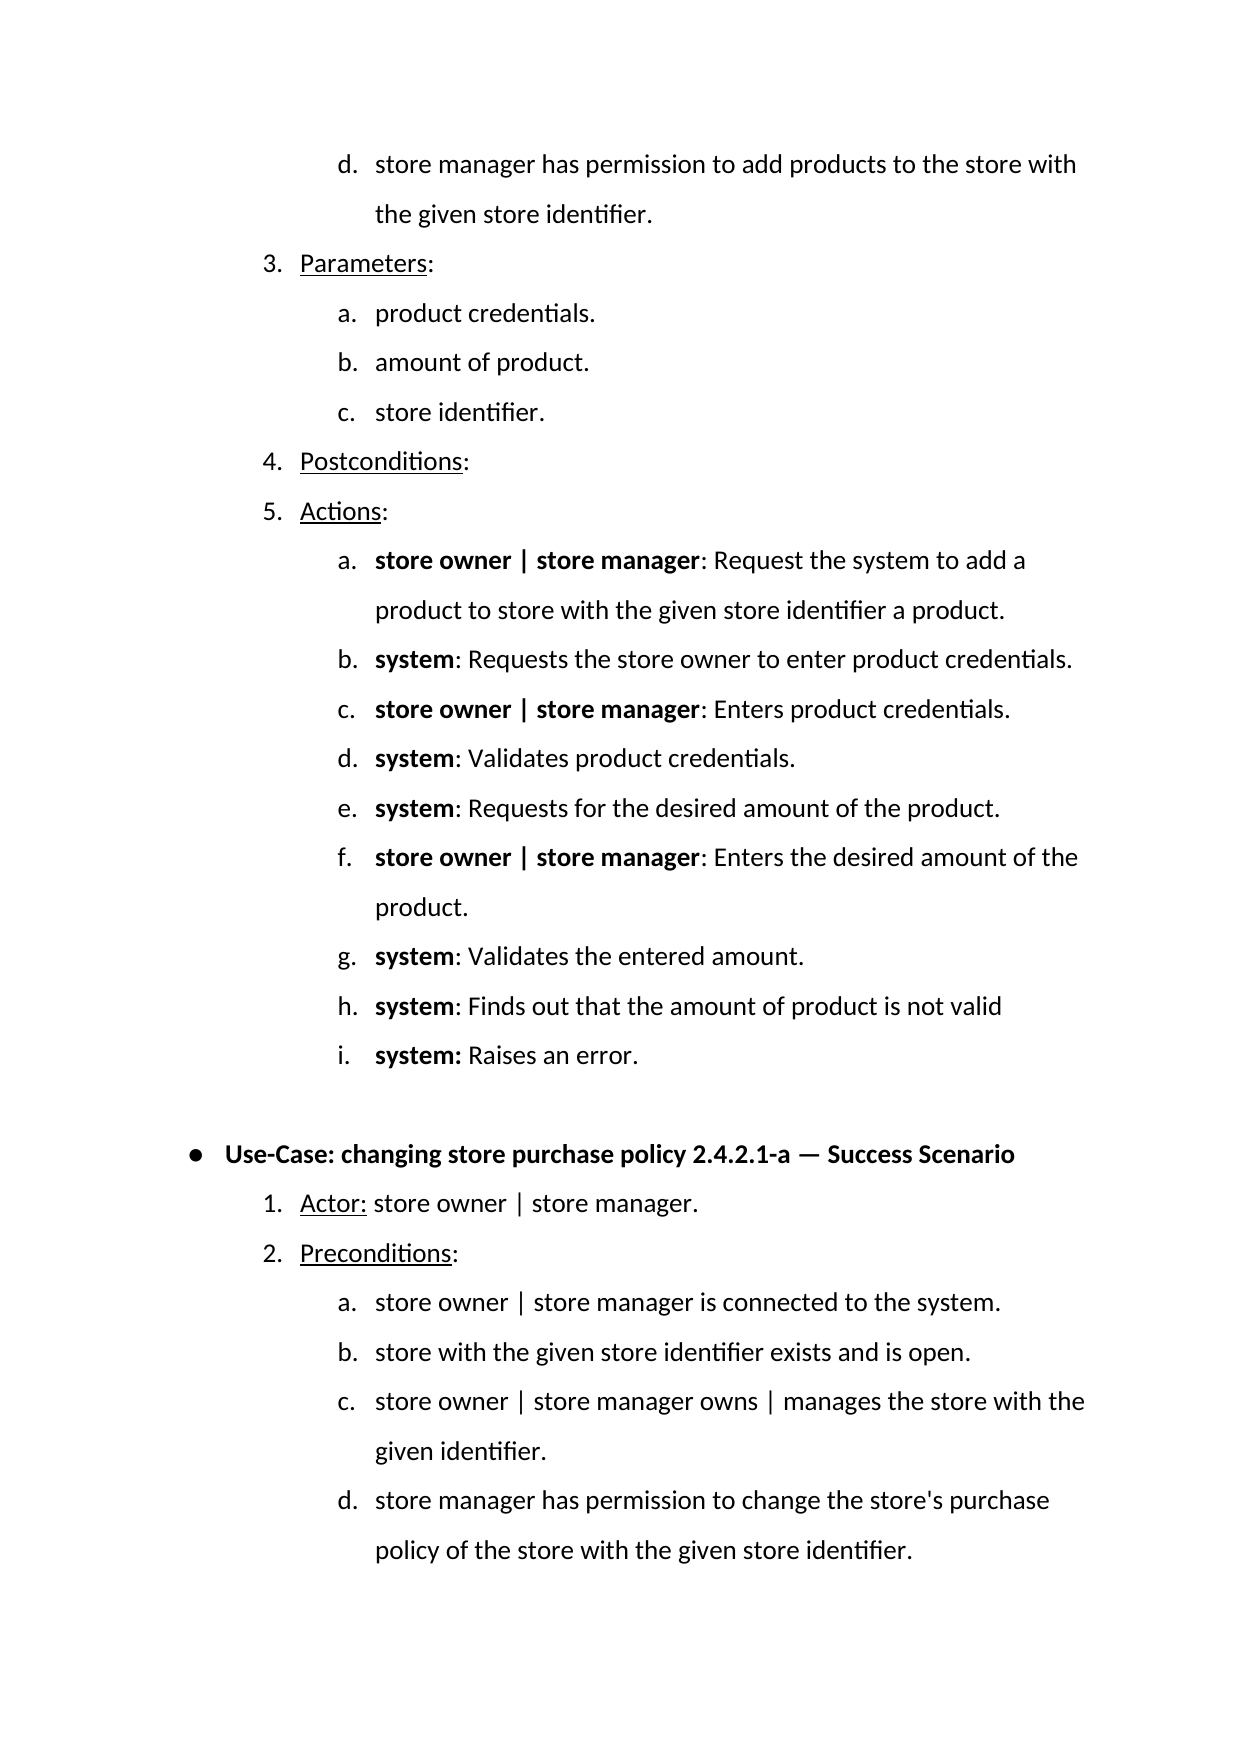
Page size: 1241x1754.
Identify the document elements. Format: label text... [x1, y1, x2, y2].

list store owner | store manager: Request the system to add a product to store with the given store identifier a product. [337, 543, 1090, 626]
list store manager has permission to add products to the store with the given store identifier. [337, 148, 1090, 230]
list system: Finds out that the amount of product is not valid [337, 989, 1090, 1022]
list amount of product. [337, 346, 1090, 378]
subtitle Use-Case: changing store purchase policy 2.4.2.1-a — Success Scenario [187, 1137, 1090, 1170]
list store identifier. [337, 395, 1090, 428]
list Parameters: [262, 247, 1090, 279]
list system: Requests the store owner to enter product credentials. [337, 642, 1090, 675]
list Postconditions: [262, 444, 1090, 477]
list store manager has permission to change the store's purchase policy of the store with the given store identifier. [337, 1483, 1090, 1566]
list system: Requests for the desired amount of the product. [337, 791, 1090, 824]
list store owner | store manager owns | manages the store with the given identifier. [337, 1384, 1090, 1467]
list Actor: store owner | store manager. [262, 1187, 1090, 1220]
list store owner | store manager: Enters product credentials. [337, 692, 1090, 725]
list system: Raises an error. [337, 1038, 1090, 1071]
list store owner | store manager is connected to the system. [337, 1286, 1090, 1319]
list Preconditions: [262, 1236, 1090, 1269]
list store with the given store identifier exists and is open. [337, 1335, 1090, 1368]
list system: Validates product credentials. [337, 741, 1090, 774]
list store owner | store manager: Enters the desired amount of the product. [337, 840, 1090, 923]
list product credentials. [337, 296, 1090, 329]
list system: Validates the entered amount. [337, 939, 1090, 972]
list Actions: [262, 494, 1090, 527]
